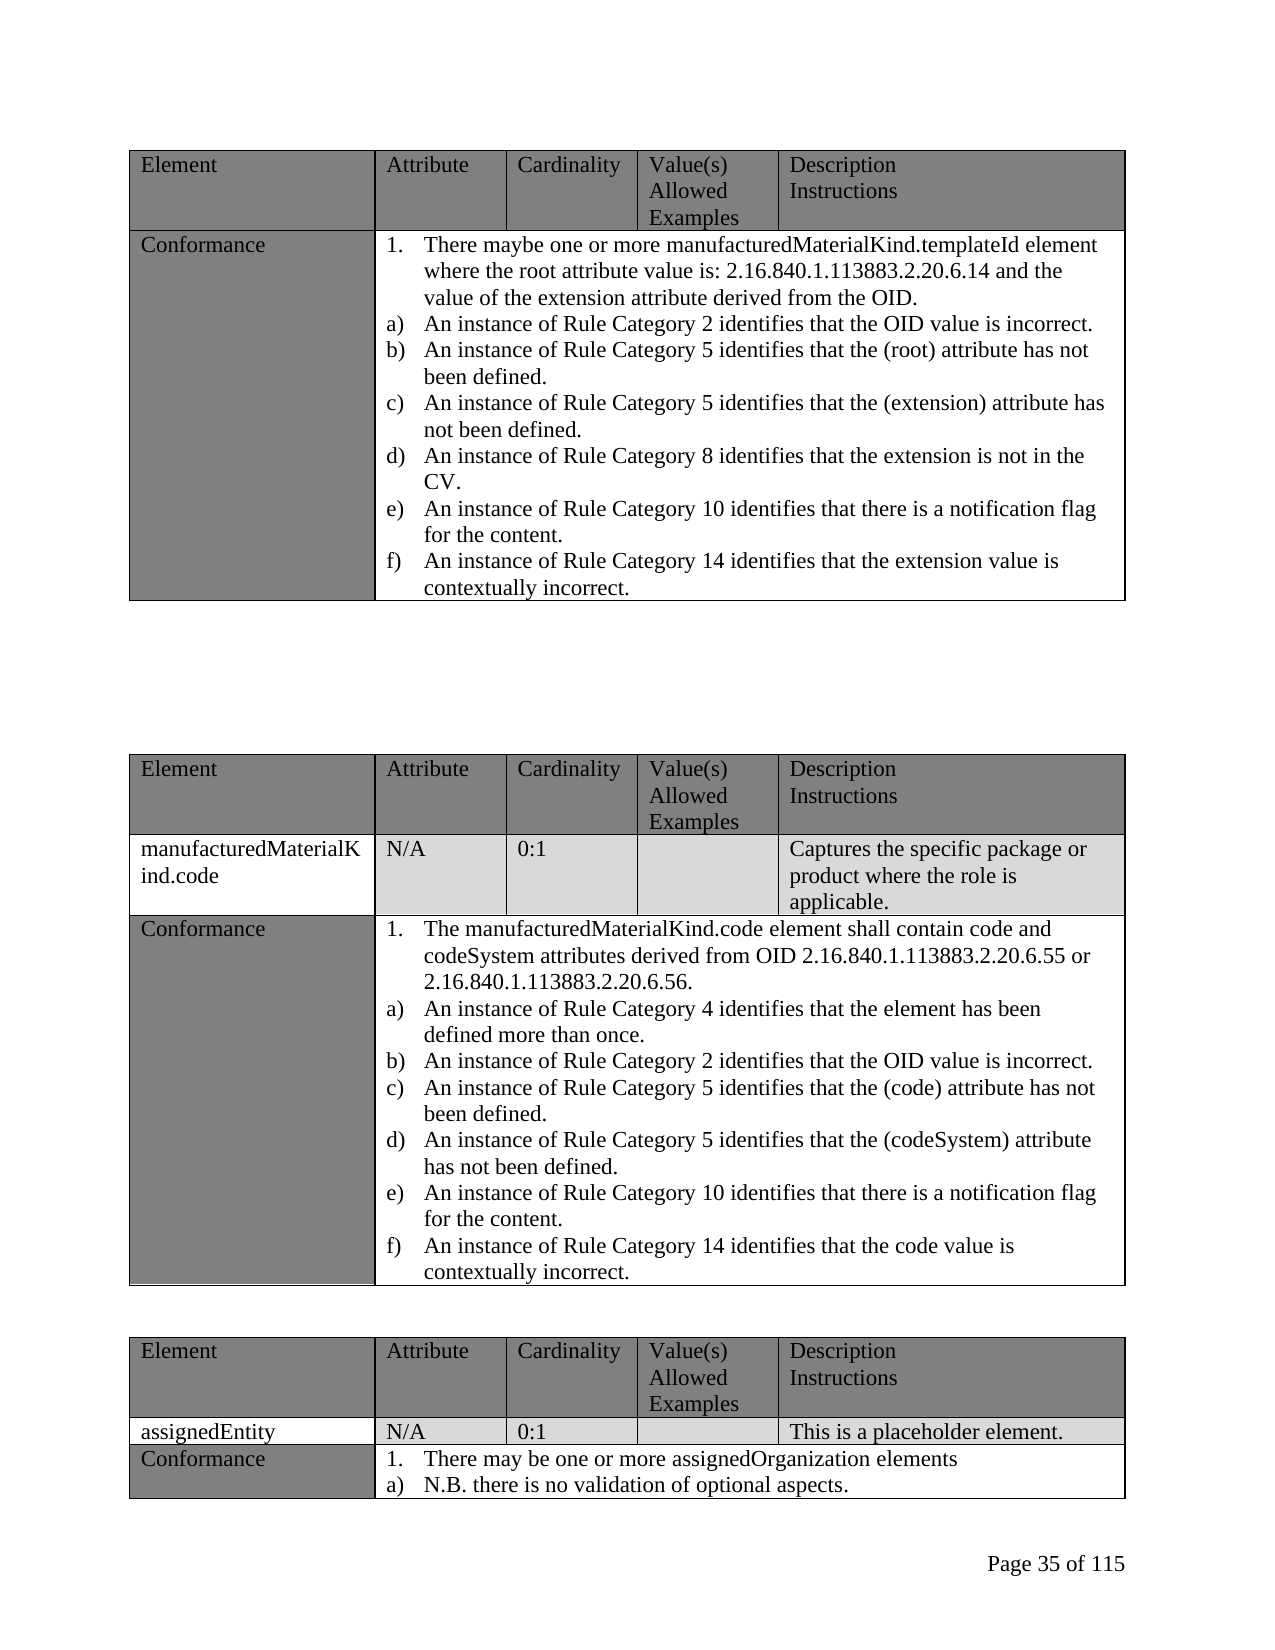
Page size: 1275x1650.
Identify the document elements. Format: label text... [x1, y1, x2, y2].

table_header Value(s) Allowed Examples [638, 151, 778, 230]
table_cell There maybe one or more manufacturedMaterialKind.templateId element where the root attribute value is: 2.16.840.1.113883.2.20.6.14 and the value of the extension attribute derived from the OID. An instance of Rule Category 2 identifies that the OID value is incorrect. An instance of Rule Category 5 identifies that the (root) attribute has not been defined. An instance of Rule Category 5 identifies that the (extension) attribute has not been defined. An instance of Rule Category 8 identifies that the extension is not in the CV. An instance of Rule Category 10 identifies that there is a notification flag for the content. An instance of Rule Category 14 identifies that the extension value is contextually incorrect. [376, 231, 1124, 600]
table_header Value(s) Allowed Examples [638, 1338, 778, 1417]
table_header Description Instructions [779, 151, 1124, 230]
table_header Value(s) Allowed Examples [638, 755, 778, 834]
table_header Element [130, 151, 374, 230]
table_header Description Instructions [779, 1338, 1124, 1417]
table_header Description Instructions [779, 755, 1124, 834]
table_cell [638, 835, 778, 914]
table_cell The manufacturedMaterialKind.code element shall contain code and codeSystem attributes derived from OID 2.16.840.1.113883.2.20.6.55 or 2.16.840.1.113883.2.20.6.56. An instance of Rule Category 4 identifies that the element has been defined more than once. An instance of Rule Category 2 identifies that the OID value is incorrect. An instance of Rule Category 5 identifies that the (code) attribute has not been defined. An instance of Rule Category 5 identifies that the (codeSystem) attribute has not been defined. An instance of Rule Category 10 identifies that there is a notification flag for the content. An instance of Rule Category 14 identifies that the code value is contextually incorrect. [376, 916, 1124, 1284]
table_header Cardinality [507, 151, 637, 230]
table_header Attribute [376, 1338, 506, 1417]
table_cell Captures the specific package or product where the role is applicable. [779, 835, 1124, 914]
table_cell There may be one or more assignedOrganization elements N.B. there is no validation of optional aspects. [376, 1445, 1124, 1498]
table_cell Conformance [130, 231, 374, 600]
table_header Attribute [376, 755, 506, 834]
table_header Cardinality [507, 1338, 637, 1417]
table_cell N/A [376, 1418, 506, 1444]
table_header Cardinality [507, 755, 637, 834]
table_cell assignedEntity [130, 1418, 374, 1444]
table_cell N/A [376, 835, 506, 914]
table_header Element [130, 1338, 374, 1417]
table_cell Conformance [130, 916, 374, 1284]
table_cell This is a placeholder element. [779, 1418, 1124, 1444]
table_cell [638, 1418, 778, 1444]
table_header Attribute [376, 151, 506, 230]
table_cell manufacturedMaterialKind.code [130, 835, 374, 914]
table_cell 0:1 [507, 835, 637, 914]
table_cell Conformance [130, 1445, 374, 1498]
table_cell 0:1 [507, 1418, 637, 1444]
table_header Element [130, 755, 374, 834]
